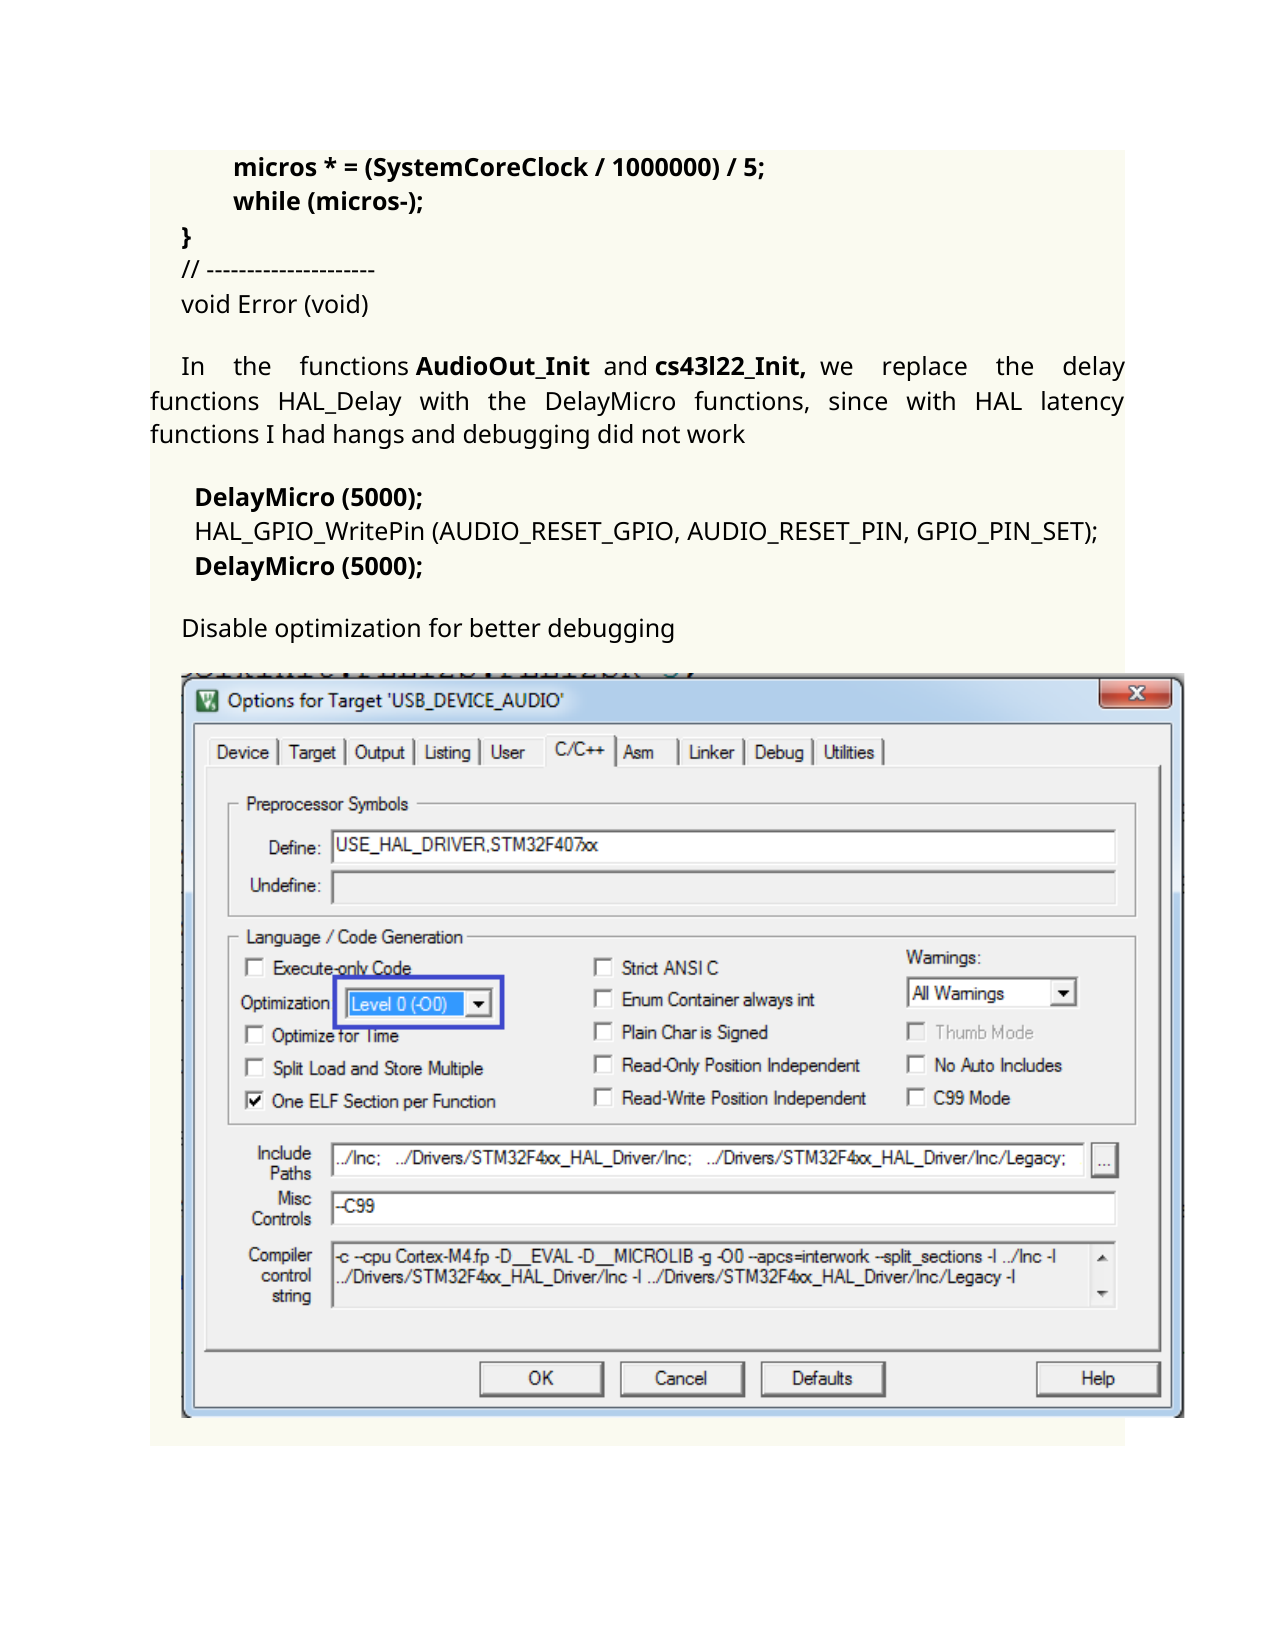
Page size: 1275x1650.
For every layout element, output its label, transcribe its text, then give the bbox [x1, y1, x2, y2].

text DelayMicro (5000); [150, 480, 1125, 514]
text In the functions AudioOut_Init and cs43l22_Init, we replace the delay functions HAL_Delay with the DelayMicro functions, since with HAL latency functions I had hangs and debugging did not work [150, 349, 1125, 451]
text void Error (void) [150, 286, 1125, 320]
picture [181, 673, 1185, 1418]
text HAL_GPIO_WritePin (AUDIO_RESET_GPIO, AUDIO_RESET_PIN, GPIO_PIN_SET); [150, 514, 1125, 548]
text // --------------------- [150, 252, 1125, 286]
text while (micros-); [150, 184, 1125, 218]
text Disable optimization for better debugging [150, 611, 1125, 645]
text DelayMicro (5000); [150, 548, 1125, 582]
text micros * = (SystemCoreClock / 1000000) / 5; [150, 150, 1125, 184]
text } [150, 218, 1125, 252]
